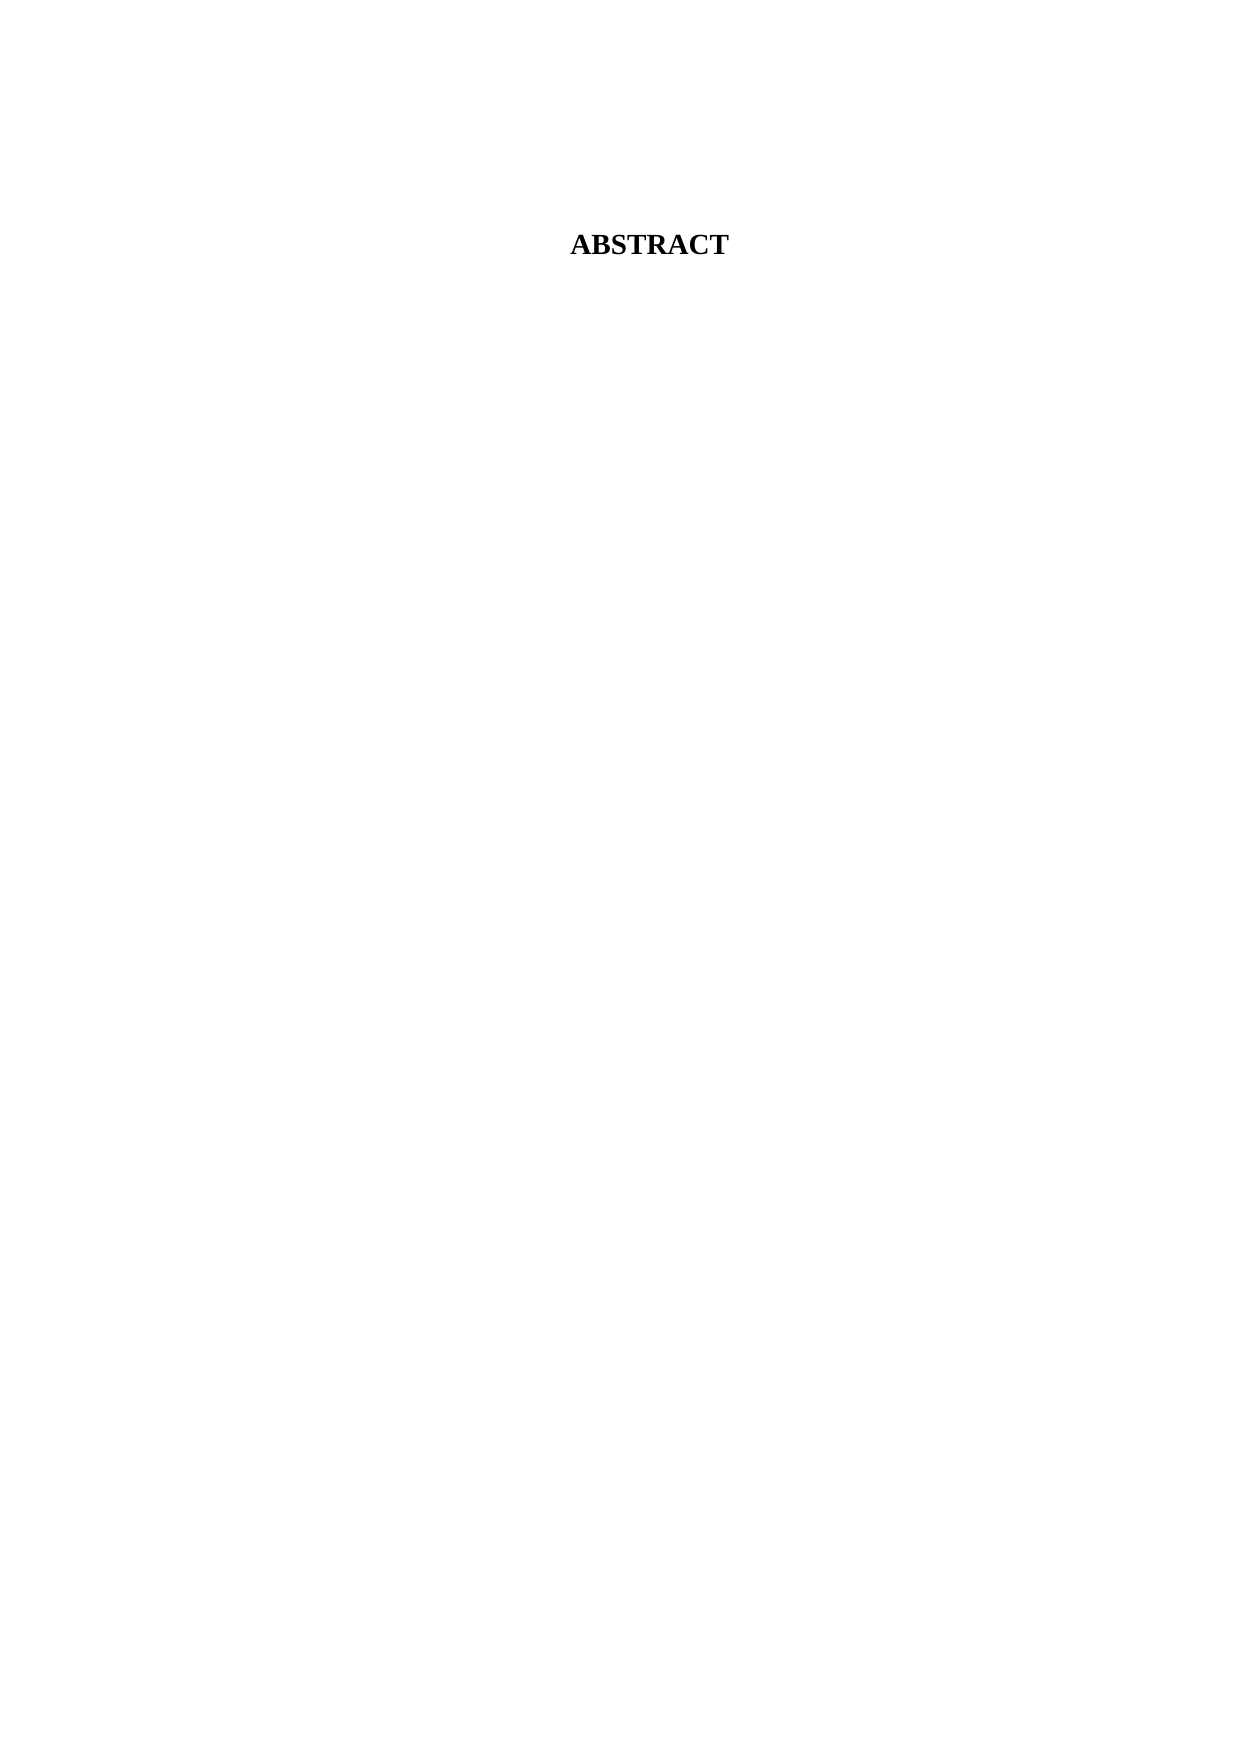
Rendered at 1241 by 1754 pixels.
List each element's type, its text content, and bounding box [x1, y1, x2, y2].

subtitle ABSTRACT [236, 227, 1063, 261]
